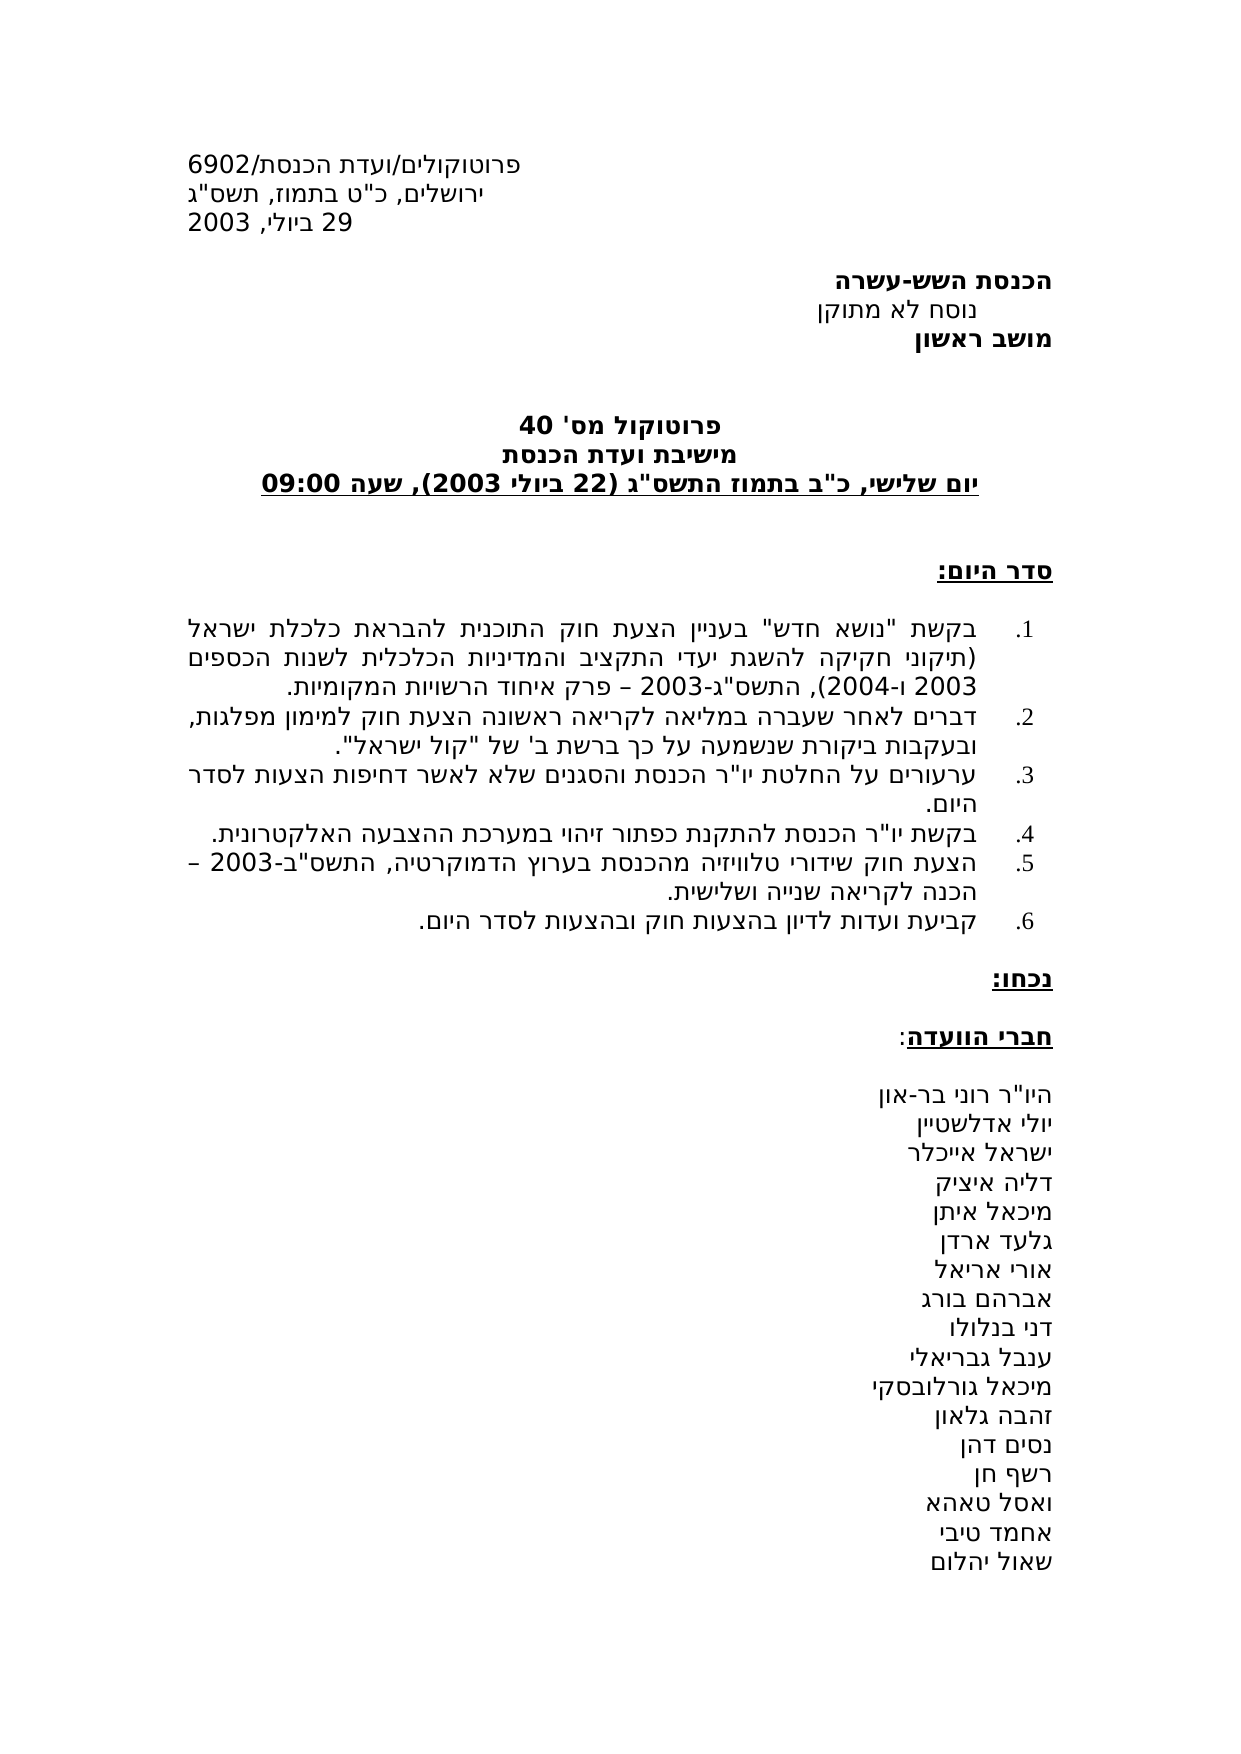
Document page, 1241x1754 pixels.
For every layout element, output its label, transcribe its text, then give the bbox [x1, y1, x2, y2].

text ירושלים, כ"ט בתמוז, תשס"ג [187, 179, 1053, 208]
text ואסל טאהא [187, 1488, 1053, 1518]
subtitle פרוטוקול מס' 40 [187, 411, 1053, 440]
text 29 ביולי, 2003 [187, 208, 1053, 237]
text רשף חן [187, 1459, 1053, 1488]
text אורי אריאל [187, 1255, 1053, 1284]
text הכנסת השש-עשרה נוסח לא מתוקן [187, 266, 1053, 324]
text שאול יהלום [187, 1547, 1053, 1576]
list ערעורים על החלטת יו"ר הכנסת והסגנים שלא לאשר דחיפות הצעות לסדר היום. [187, 760, 1015, 819]
text אברהם בורג [187, 1284, 1053, 1313]
subtitle מישיבת ועדת הכנסת [187, 440, 1053, 469]
text ישראל אייכלר [187, 1138, 1053, 1168]
list בקשת "נושא חדש" בעניין הצעת חוק התוכנית להבראת כלכלת ישראל (תיקוני חקיקה להשגת יעדי התקציב והמדיניות הכלכלית לשנות הכספים 2003 ו-2004), התשס"ג-2003 – פרק איחוד הרשויות המקומיות. [187, 614, 1015, 702]
text פרוטוקולים/ועדת הכנסת/6902 [187, 150, 1053, 179]
list דברים לאחר שעברה במליאה לקריאה ראשונה הצעת חוק למימון מפלגות, ובעקבות ביקורת שנשמעה על כך ברשת ב' של "קול ישראל". [187, 702, 1015, 760]
list בקשת יו"ר הכנסת להתקנת כפתור זיהוי במערכת ההצבעה האלקטרונית. [187, 819, 1015, 848]
text נכחו: [187, 964, 1053, 993]
text אחמד טיבי [187, 1518, 1053, 1547]
text סדר היום: [187, 556, 1053, 585]
text מושב ראשון [187, 324, 1053, 354]
text גלעד ארדן [187, 1226, 1053, 1255]
text יולי אדלשטיין [187, 1109, 1053, 1138]
text חברי הוועדה: [187, 1022, 1053, 1051]
text ענבל גבריאלי [187, 1343, 1053, 1372]
text דליה איציק [187, 1168, 1053, 1197]
subtitle יום שלישי, כ"ב בתמוז התשס"ג (22 ביולי 2003), שעה 09:00 [187, 469, 1053, 499]
list קביעת ועדות לדיון בהצעות חוק ובהצעות לסדר היום. [187, 906, 1015, 936]
text מיכאל איתן [187, 1197, 1053, 1226]
text דני בנלולו [187, 1313, 1053, 1343]
text מיכאל גורלובסקי [187, 1372, 1053, 1401]
list הצעת חוק שידורי טלוויזיה מהכנסת בערוץ הדמוקרטיה, התשס"ב-2003 – הכנה לקריאה שנייה ושלישית. [187, 848, 1015, 906]
text היו"ר רוני בר-און [187, 1080, 1053, 1109]
text נסים דהן [187, 1430, 1053, 1459]
text זהבה גלאון [187, 1401, 1053, 1430]
